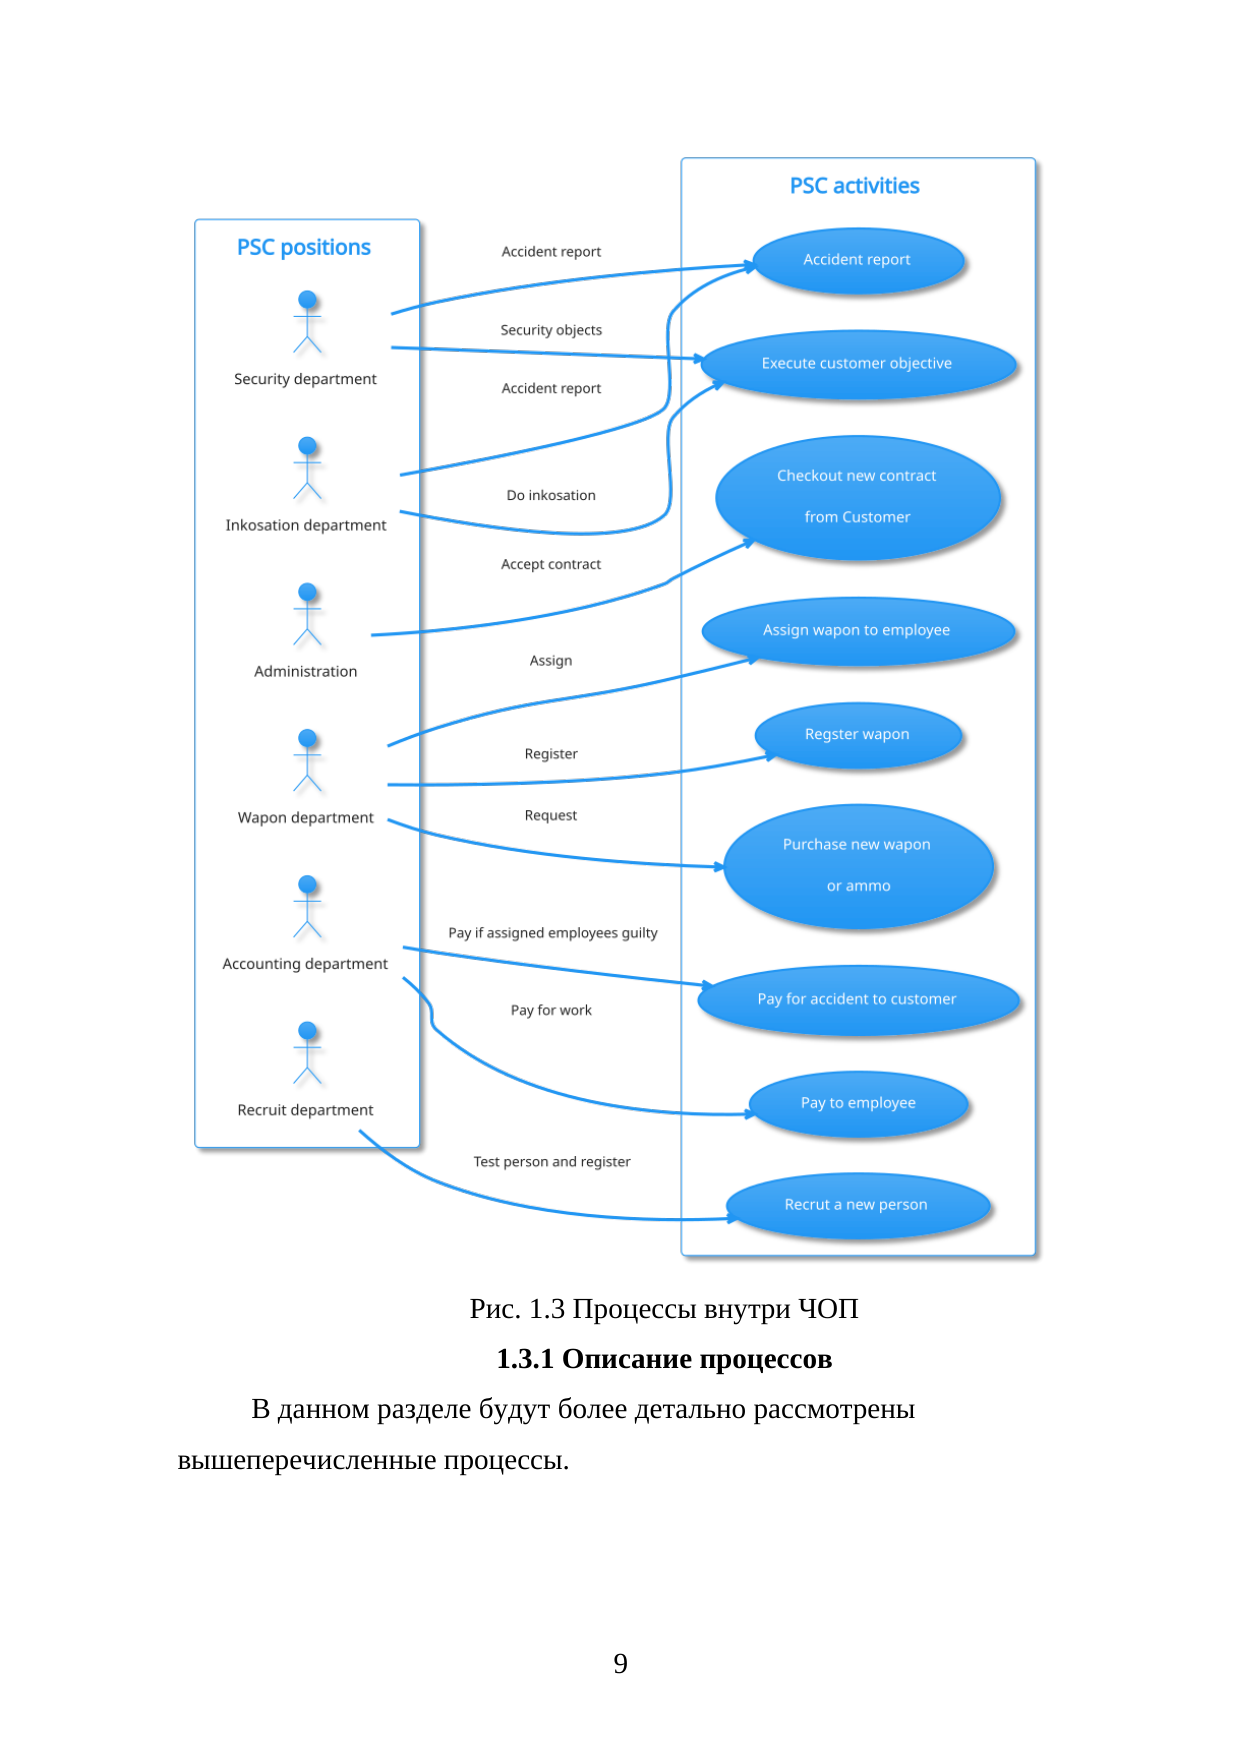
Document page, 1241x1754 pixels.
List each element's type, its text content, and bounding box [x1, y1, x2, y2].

picture [177, 141, 1053, 1273]
subtitle 1.3.1 Описание процессов [177, 1341, 1152, 1375]
text В данном разделе будут более детально рассмотрены вышеперечисленные процессы. [177, 1391, 1152, 1475]
text Рис. 1.3 Процессы внутри ЧОП [177, 1291, 1152, 1324]
